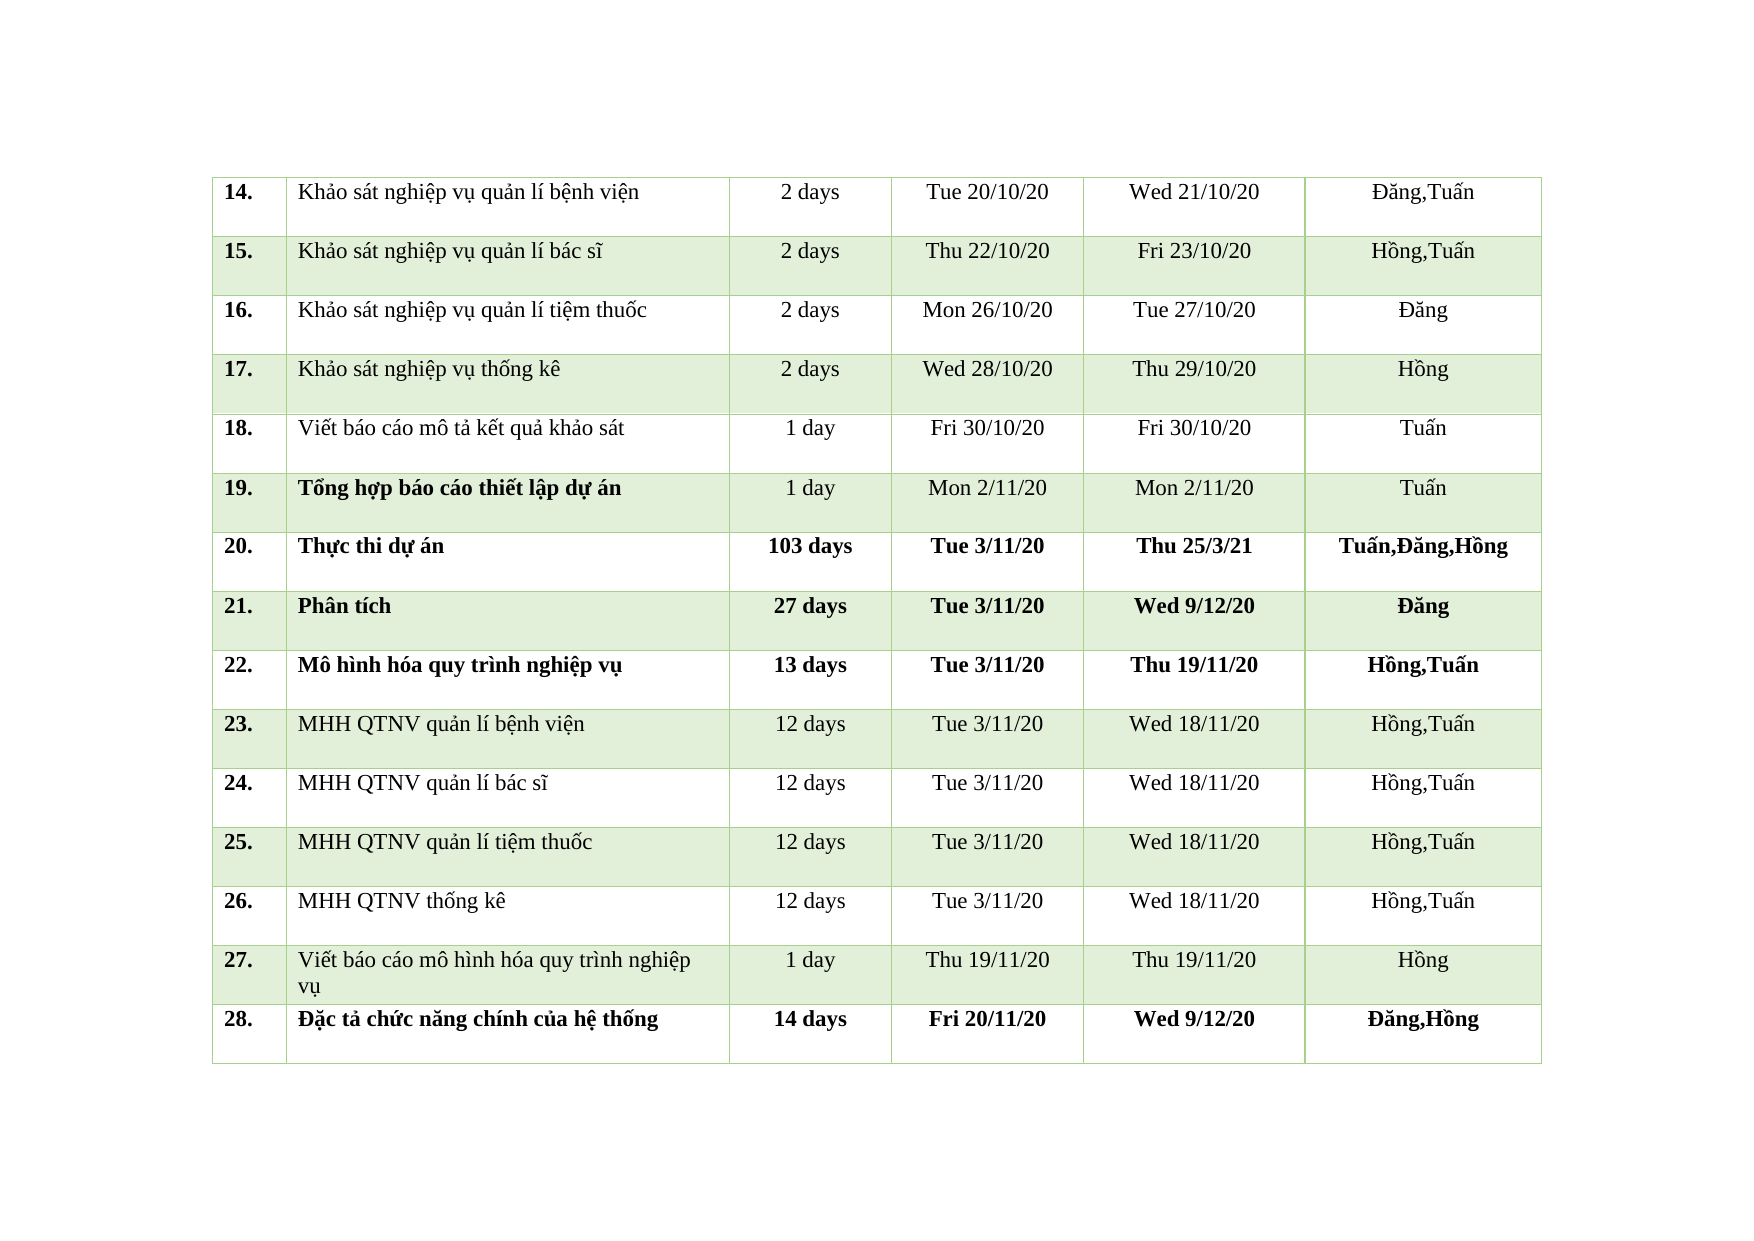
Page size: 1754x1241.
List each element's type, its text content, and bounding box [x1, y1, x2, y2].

table_cell Tue 3/11/20 [892, 769, 1083, 827]
table_cell Đặc tả chức năng chính của hệ thống [287, 1005, 729, 1063]
table_cell Tổng hợp báo cáo thiết lập dự án [287, 474, 729, 532]
table_cell 2 days [730, 237, 891, 295]
table_cell Wed 18/11/20 [1084, 887, 1304, 945]
table_cell 12 days [730, 769, 891, 827]
table_cell Tue 3/11/20 [892, 887, 1083, 945]
table_cell Đăng,Hồng [1306, 1005, 1541, 1063]
table_cell Tue 3/11/20 [892, 710, 1083, 768]
table_cell Wed 9/12/20 [1084, 592, 1304, 650]
table_cell Mô hình hóa quy trình nghiệp vụ [287, 651, 729, 709]
table_cell [213, 296, 286, 354]
table_cell 14 days [730, 1005, 891, 1063]
table_cell Tue 3/11/20 [892, 828, 1083, 886]
table_cell Hồng,Tuấn [1306, 237, 1541, 295]
table_cell Mon 26/10/20 [892, 296, 1083, 354]
table_cell Thu 19/11/20 [1084, 651, 1304, 709]
table_cell Tuấn,Đăng,Hồng [1306, 533, 1541, 591]
table_cell [213, 828, 286, 886]
table_cell MHH QTNV quản lí bác sĩ [287, 769, 729, 827]
table_cell Hồng [1306, 946, 1541, 1004]
table_cell Hồng,Tuấn [1306, 769, 1541, 827]
table_cell [213, 651, 286, 709]
table_cell Tue 20/10/20 [892, 178, 1083, 236]
table_cell Mon 2/11/20 [892, 474, 1083, 532]
table_cell 2 days [730, 178, 891, 236]
table_cell Thu 29/10/20 [1084, 355, 1304, 413]
table_cell MHH QTNV quản lí tiệm thuốc [287, 828, 729, 886]
table_cell Tue 27/10/20 [1084, 296, 1304, 354]
table_cell Khảo sát nghiệp vụ thống kê [287, 355, 729, 413]
table_cell [213, 710, 286, 768]
table_cell [213, 178, 286, 236]
table_cell [213, 474, 286, 532]
table_cell Hồng,Tuấn [1306, 828, 1541, 886]
table_cell 12 days [730, 828, 891, 886]
table_cell 12 days [730, 710, 891, 768]
table_cell [213, 533, 286, 591]
table_cell 1 day [730, 474, 891, 532]
table_cell Fri 20/11/20 [892, 1005, 1083, 1063]
table_cell [213, 237, 286, 295]
table_cell Wed 18/11/20 [1084, 769, 1304, 827]
table_cell Viết báo cáo mô hình hóa quy trình nghiệp vụ [287, 946, 729, 1004]
table_cell Wed 18/11/20 [1084, 828, 1304, 886]
table_cell Hồng,Tuấn [1306, 887, 1541, 945]
table_cell Khảo sát nghiệp vụ quản lí bệnh viện [287, 178, 729, 236]
table_cell Wed 21/10/20 [1084, 178, 1304, 236]
table_cell Wed 28/10/20 [892, 355, 1083, 413]
table_cell Tuấn [1306, 474, 1541, 532]
table_cell 13 days [730, 651, 891, 709]
table_cell Thực thi dự án [287, 533, 729, 591]
table_cell Wed 9/12/20 [1084, 1005, 1304, 1063]
table_cell Đăng,Tuấn [1306, 178, 1541, 236]
table_cell Mon 2/11/20 [1084, 474, 1304, 532]
table_cell Viết báo cáo mô tả kết quả khảo sát [287, 415, 729, 472]
table_cell Tue 3/11/20 [892, 533, 1083, 591]
table_cell Hồng [1306, 355, 1541, 413]
table_cell [213, 769, 286, 827]
table_cell Đăng [1306, 296, 1541, 354]
table_cell Wed 18/11/20 [1084, 710, 1304, 768]
table_cell Fri 30/10/20 [1084, 415, 1304, 472]
table_cell Thu 22/10/20 [892, 237, 1083, 295]
table_cell 2 days [730, 296, 891, 354]
table_cell 12 days [730, 887, 891, 945]
table_cell MHH QTNV quản lí bệnh viện [287, 710, 729, 768]
table_cell 2 days [730, 355, 891, 413]
table_cell MHH QTNV thống kê [287, 887, 729, 945]
table_cell [213, 1005, 286, 1063]
table_cell Phân tích [287, 592, 729, 650]
table_cell 1 day [730, 946, 891, 1004]
table_cell Thu 19/11/20 [1084, 946, 1304, 1004]
table_cell Thu 25/3/21 [1084, 533, 1304, 591]
table_cell Hồng,Tuấn [1306, 710, 1541, 768]
table_cell Fri 30/10/20 [892, 415, 1083, 472]
table_cell 27 days [730, 592, 891, 650]
table_cell Khảo sát nghiệp vụ quản lí tiệm thuốc [287, 296, 729, 354]
table_cell Tuấn [1306, 415, 1541, 472]
table_cell [213, 415, 286, 472]
table_cell Thu 19/11/20 [892, 946, 1083, 1004]
table_cell Fri 23/10/20 [1084, 237, 1304, 295]
table_cell 1 day [730, 415, 891, 472]
table_cell 103 days [730, 533, 891, 591]
table_cell [213, 887, 286, 945]
table_cell Tue 3/11/20 [892, 651, 1083, 709]
table_cell Hồng,Tuấn [1306, 651, 1541, 709]
table_cell Đăng [1306, 592, 1541, 650]
table_cell [213, 946, 286, 1004]
table_cell [213, 355, 286, 413]
table_cell Khảo sát nghiệp vụ quản lí bác sĩ [287, 237, 729, 295]
table_cell [213, 592, 286, 650]
table_cell Tue 3/11/20 [892, 592, 1083, 650]
